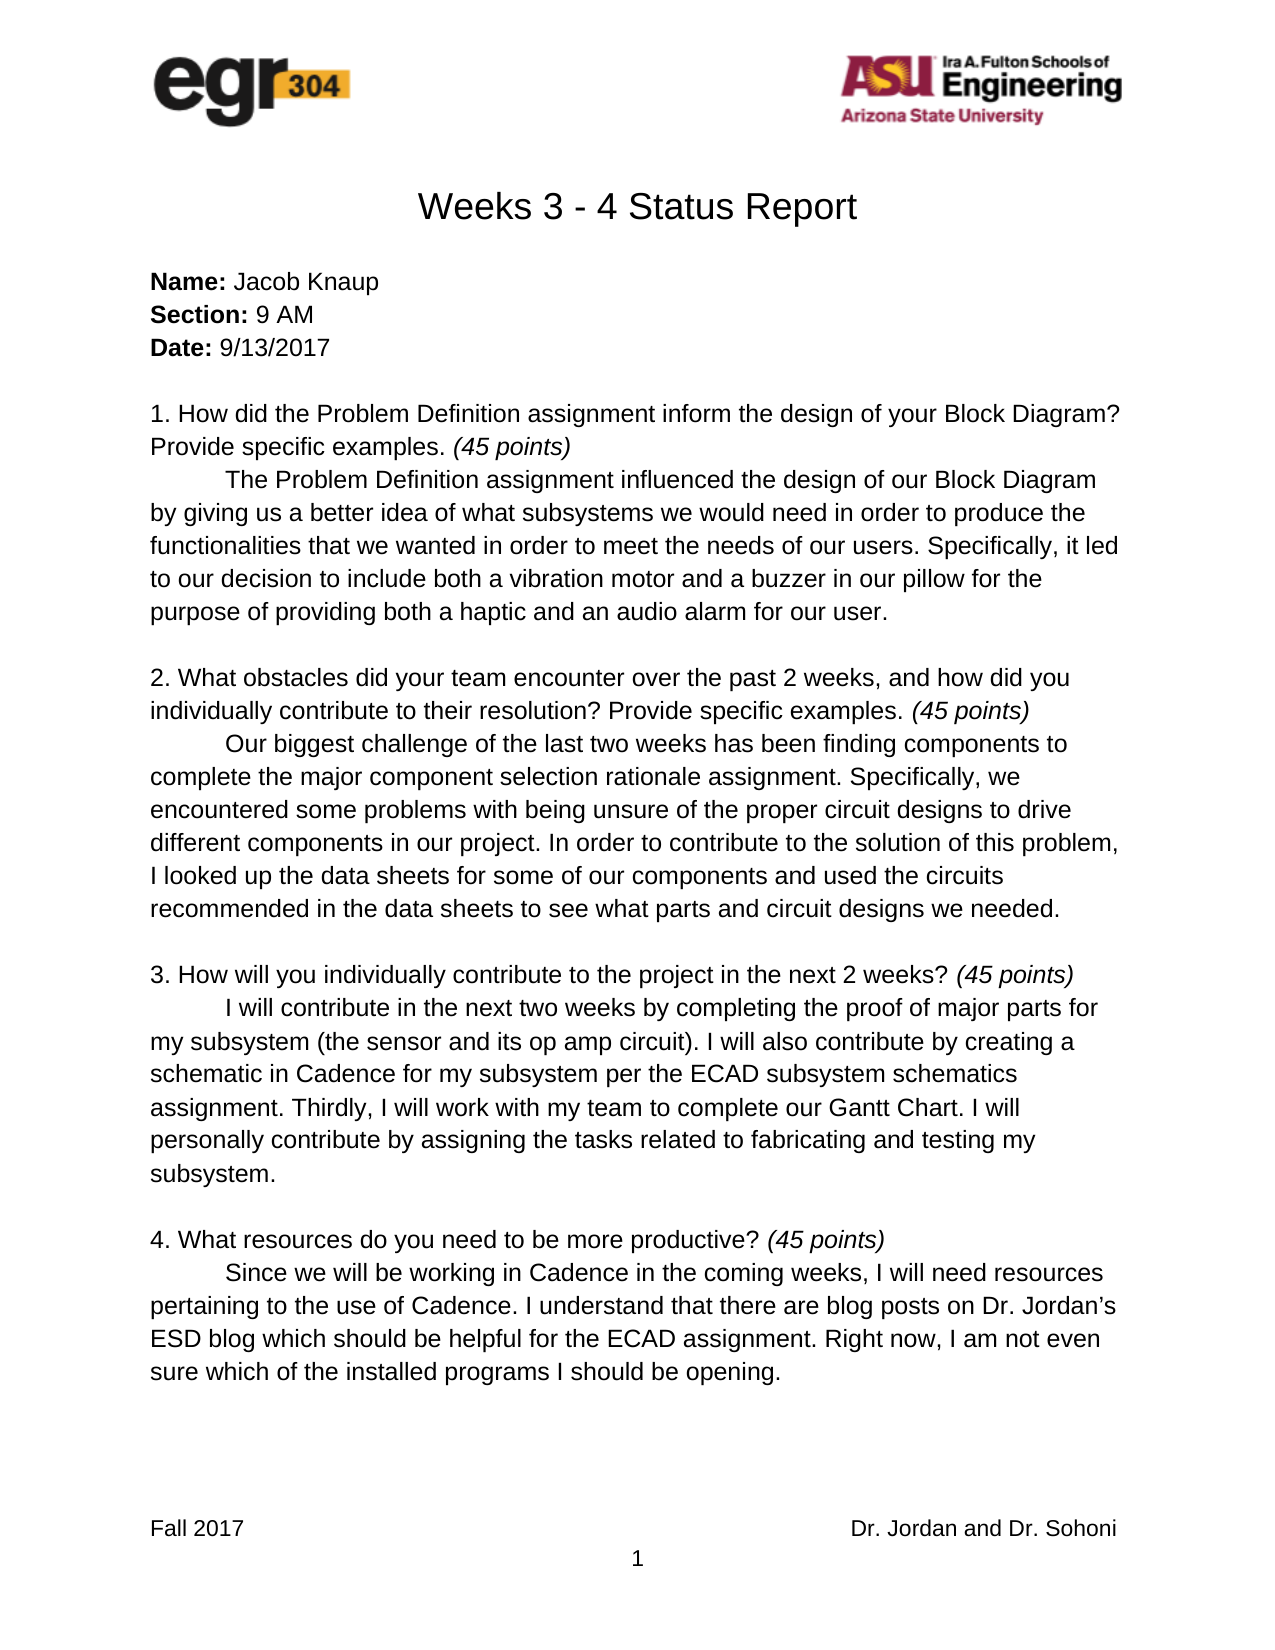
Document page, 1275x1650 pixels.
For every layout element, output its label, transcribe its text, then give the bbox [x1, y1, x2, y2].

text Name: Jacob Knaup [150, 267, 1125, 296]
title Weeks 3 - 4 Status Report [150, 184, 1125, 227]
text The Problem Definition assignment influenced the design of our Block Diagram by giving us a better idea of what subsystems we would need in order to produce the functionalities that we wanted in order to meet the needs of our users. Specifically, it led to our decision to include both a vibration motor and a buzzer in our pillow for the purpose of providing both a haptic and an audio alarm for our user. [150, 465, 1125, 626]
text 3. How will you individually contribute to the project in the next 2 weeks? (45 points) [150, 960, 1125, 989]
text 4. What resources do you need to be more productive? (45 points) [150, 1224, 1125, 1253]
text 2. What obstacles did your team encounter over the past 2 weeks, and how did you individually contribute to their resolution? Provide specific examples. (45 points) [150, 663, 1125, 725]
text I will contribute in the next two weeks by completing the proof of major parts for my subsystem (the sensor and its op amp circuit). I will also contribute by creating a schematic in Cadence for my subsystem per the ECAD subsystem schematics assignment. Thirdly, I will work with my team to complete our Gantt Chart. I will personally contribute by assigning the tasks related to fabricating and testing my subsystem. [150, 993, 1125, 1187]
text Our biggest challenge of the last two weeks has been finding components to complete the major component selection rationale assignment. Specifically, we encountered some problems with being unsure of the proper circuit designs to drive different components in our project. In order to contribute to the solution of this problem, I looked up the data sheets for some of our components and used the circuits recommended in the data sheets to see what parts and circuit designs we needed. [150, 729, 1125, 923]
picture [150, 30, 1125, 181]
text Since we will be working in Cadence in the coming weeks, I will need resources pertaining to the use of Cadence. I understand that there are blog posts on Dr. Jordan’s ESD blog which should be helpful for the ECAD assignment. Right now, I am not even sure which of the installed programs I should be opening. [150, 1258, 1125, 1385]
text Date: 9/13/2017 [150, 333, 1125, 362]
text Section: 9 AM [150, 300, 1125, 329]
text 1. How did the Problem Definition assignment inform the design of your Block Diagram? Provide specific examples. (45 points) [150, 399, 1125, 461]
